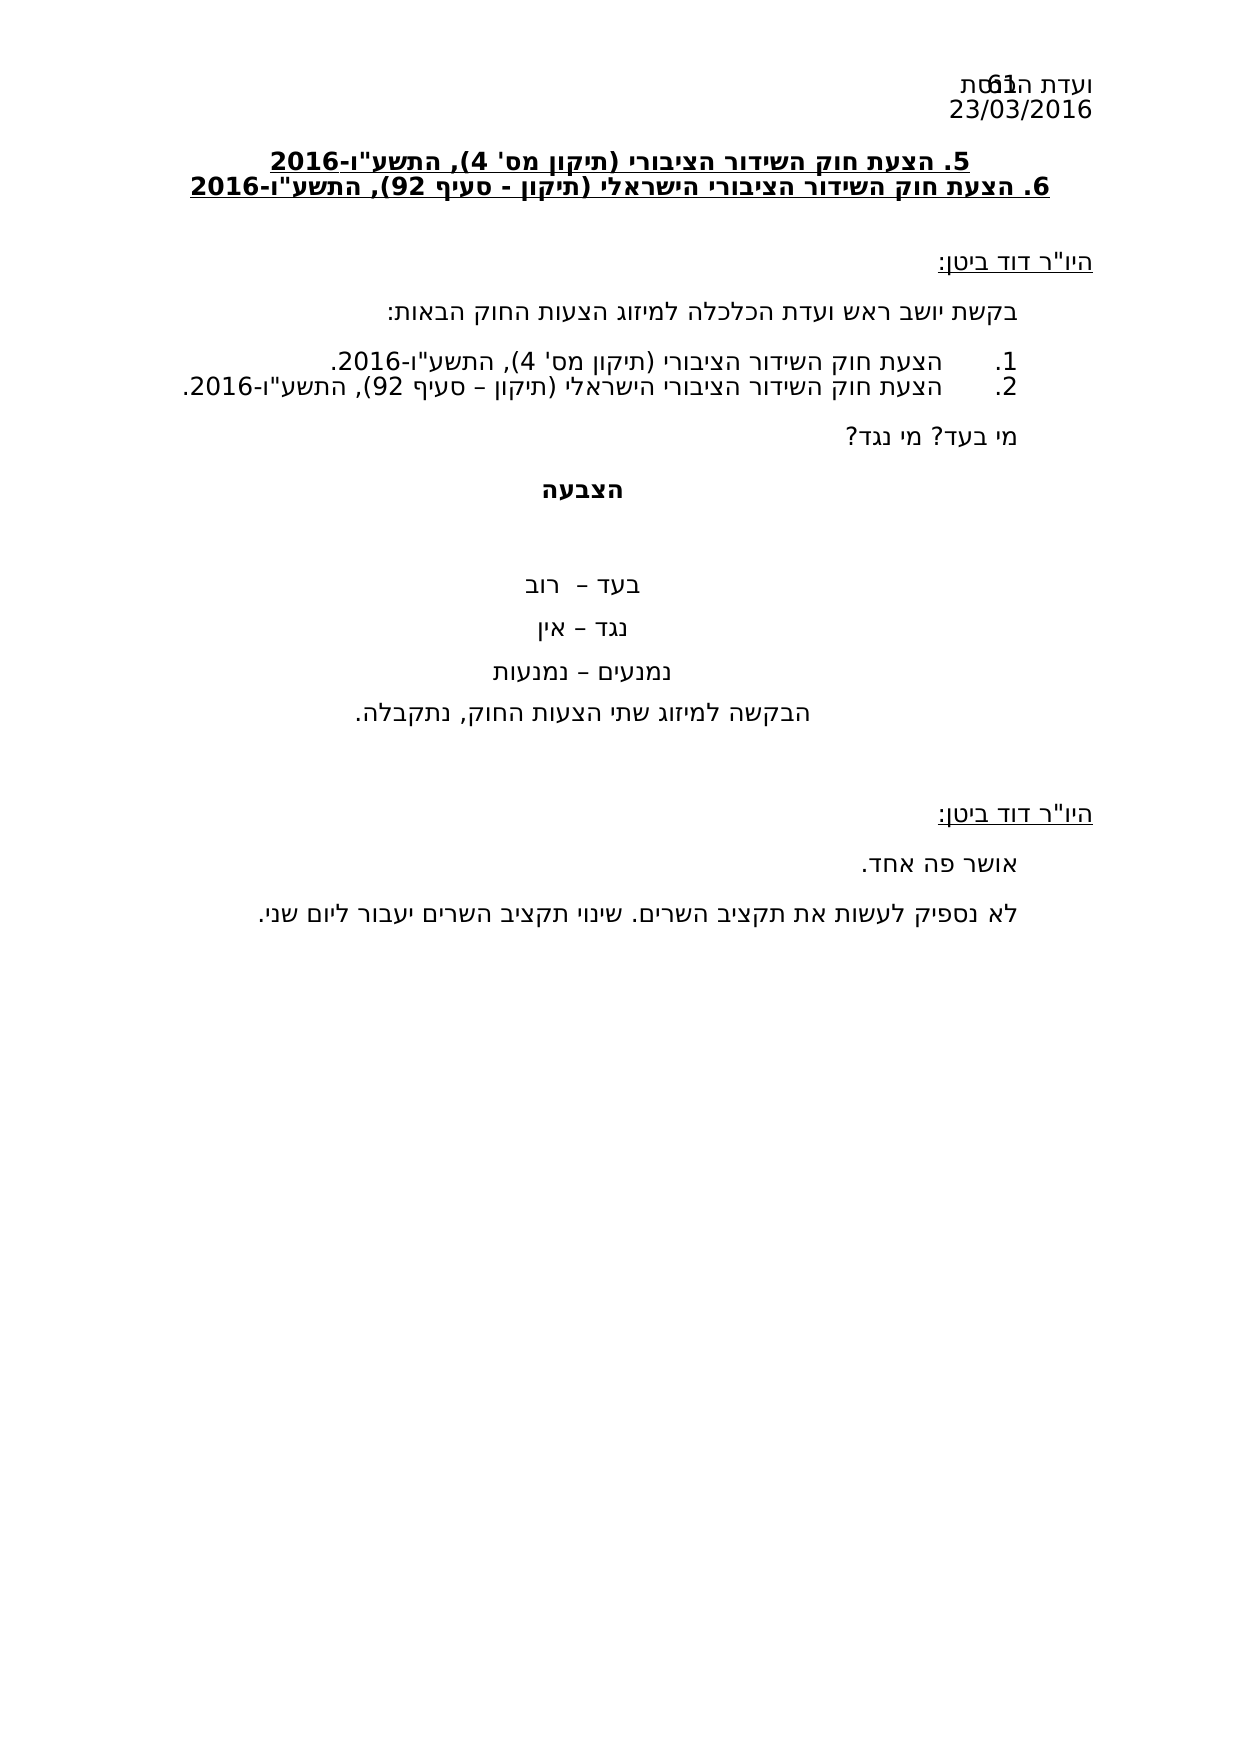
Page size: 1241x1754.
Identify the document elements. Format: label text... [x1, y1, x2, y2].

text אושר פה אחד. [147, 852, 1093, 877]
text היו"ר דוד ביטן: [147, 250, 1093, 275]
text היו"ר דוד ביטן: [147, 802, 1093, 827]
text בעד – רוב [147, 570, 1093, 599]
text 6. הצעת חוק השידור הציבורי הישראלי (תיקון - סעיף 92), התשע"ו-2016 [147, 175, 1093, 200]
text בקשת יושב ראש ועדת הכלכלה למיזוג הצעות החוק הבאות: [147, 300, 1093, 325]
text 5. הצעת חוק השידור הציבורי (תיקון מס' 4), התשע"ו-2016 [147, 150, 1093, 175]
text נמנעים – נמנעות [147, 657, 1093, 686]
text מי בעד? מי נגד? [147, 425, 1093, 450]
text 2. הצעת חוק השידור הציבורי הישראלי (תיקון – סעיף 92), התשע"ו-2016. [147, 375, 1093, 400]
text נגד – אין [147, 613, 1093, 643]
text הבקשה למיזוג שתי הצעות החוק, נתקבלה. [147, 701, 1093, 726]
text 1. הצעת חוק השידור הציבורי (תיקון מס' 4), התשע"ו-2016. [147, 350, 1093, 375]
text הצבעה [147, 475, 1093, 504]
text לא נספיק לעשות את תקציב השרים. שינוי תקציב השרים יעבור ליום שני. [147, 902, 1093, 927]
